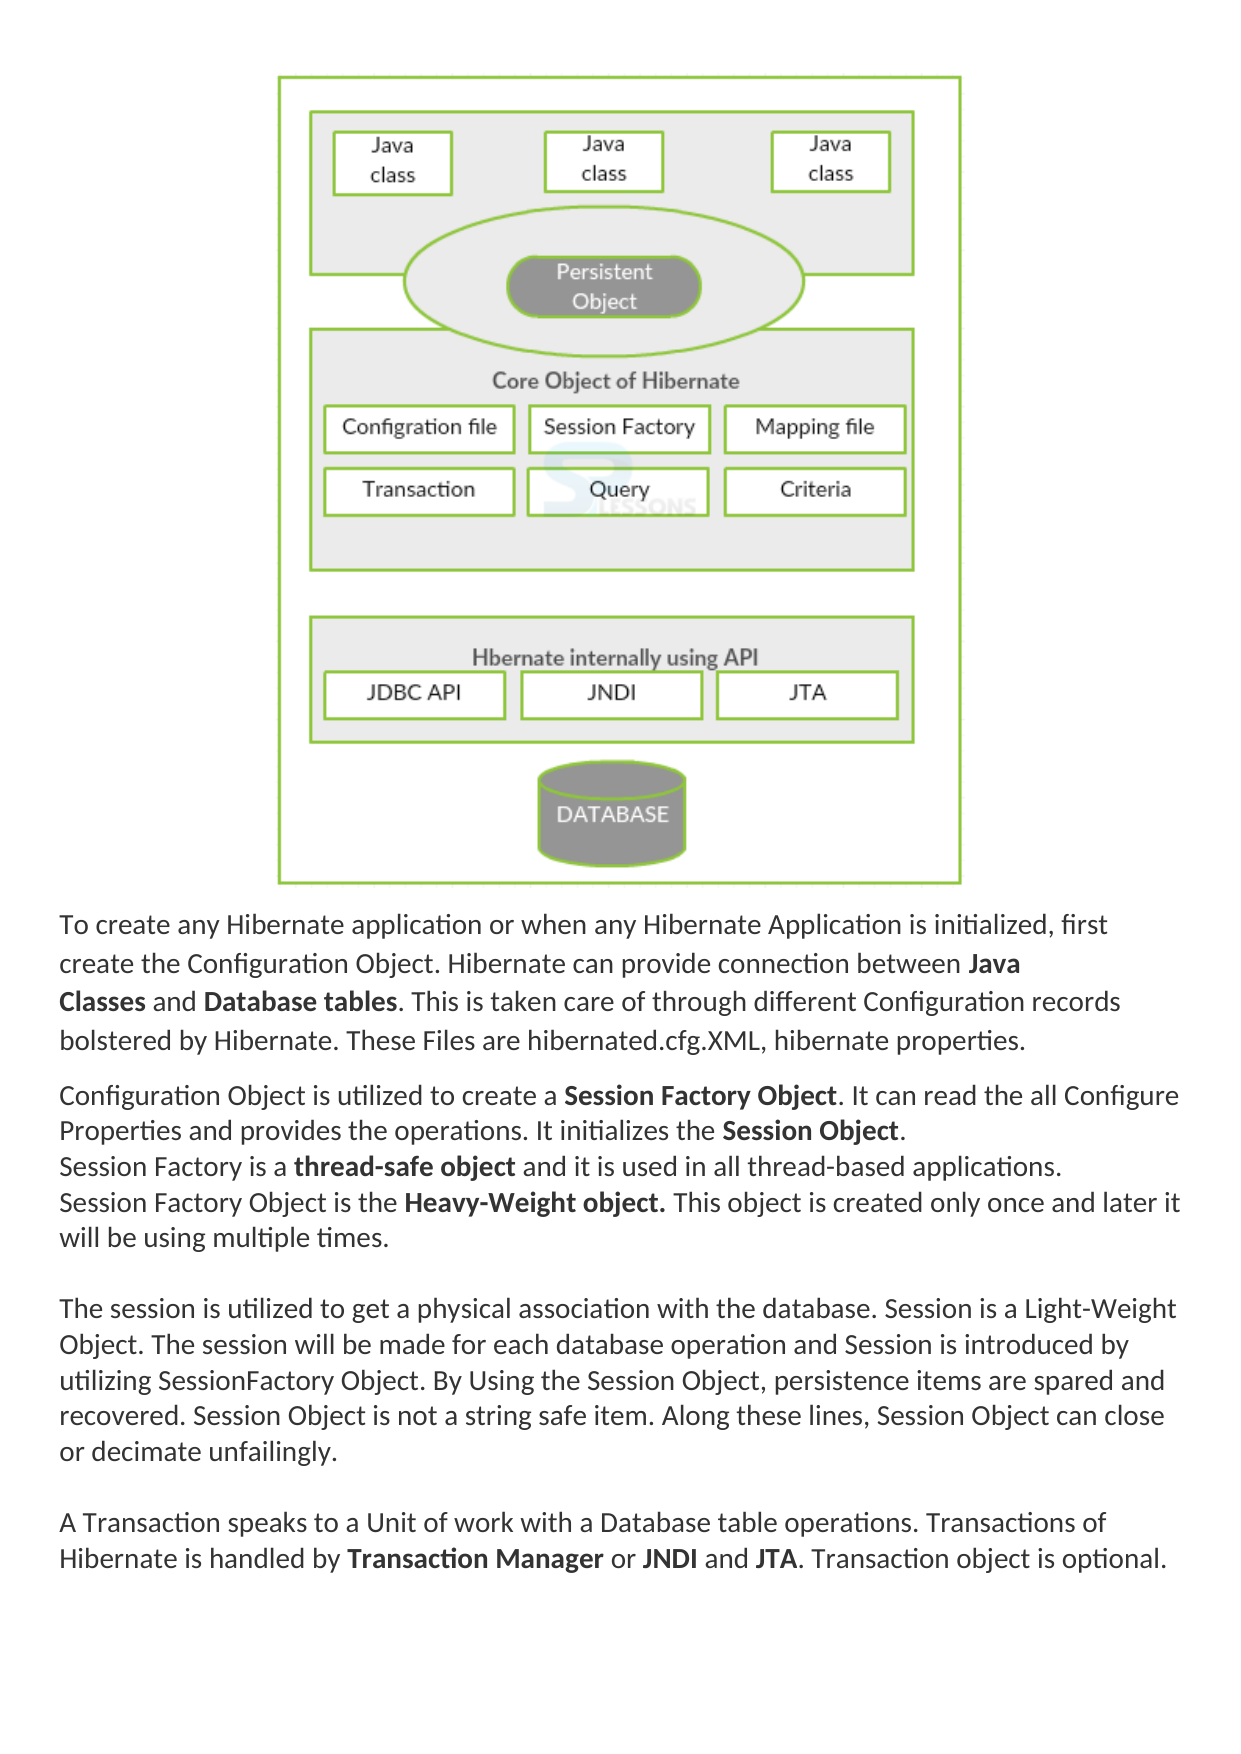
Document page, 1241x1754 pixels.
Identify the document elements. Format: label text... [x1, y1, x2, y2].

text To create any Hibernate application or when any Hibernate Application is initialized, first create the Configuration Object. Hibernate can provide connection between Java Classes and Database tables. This is taken care of through different Configuration records bolstered by Hibernate. These Files are hibernated.cfg.XML, hibernate properties. [59, 906, 1181, 1057]
text Session Factory is a thread-safe object and it is used in all thread-based applications. Session Factory Object is the Heavy-Weight object. This object is created only once and later it will be using multiple times. [59, 1148, 1181, 1255]
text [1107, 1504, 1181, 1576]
text The session is utilized to get a physical association with the database. Session is a Light-Weight Object. The session will be made for each database operation and Session is introduced by utilizing SessionFactory Object. By Using the Session Object, persistence items are spared and recovered. Session Object is not a string safe item. Along these lines, Session Object can close or decimate unfailingly. [59, 1291, 1181, 1469]
text Configuration Object is utilized to create a Session Factory Object. It can read the all Configure Properties and provides the operations. It initializes the Session Object. [59, 1077, 1181, 1148]
picture [275, 73, 965, 888]
